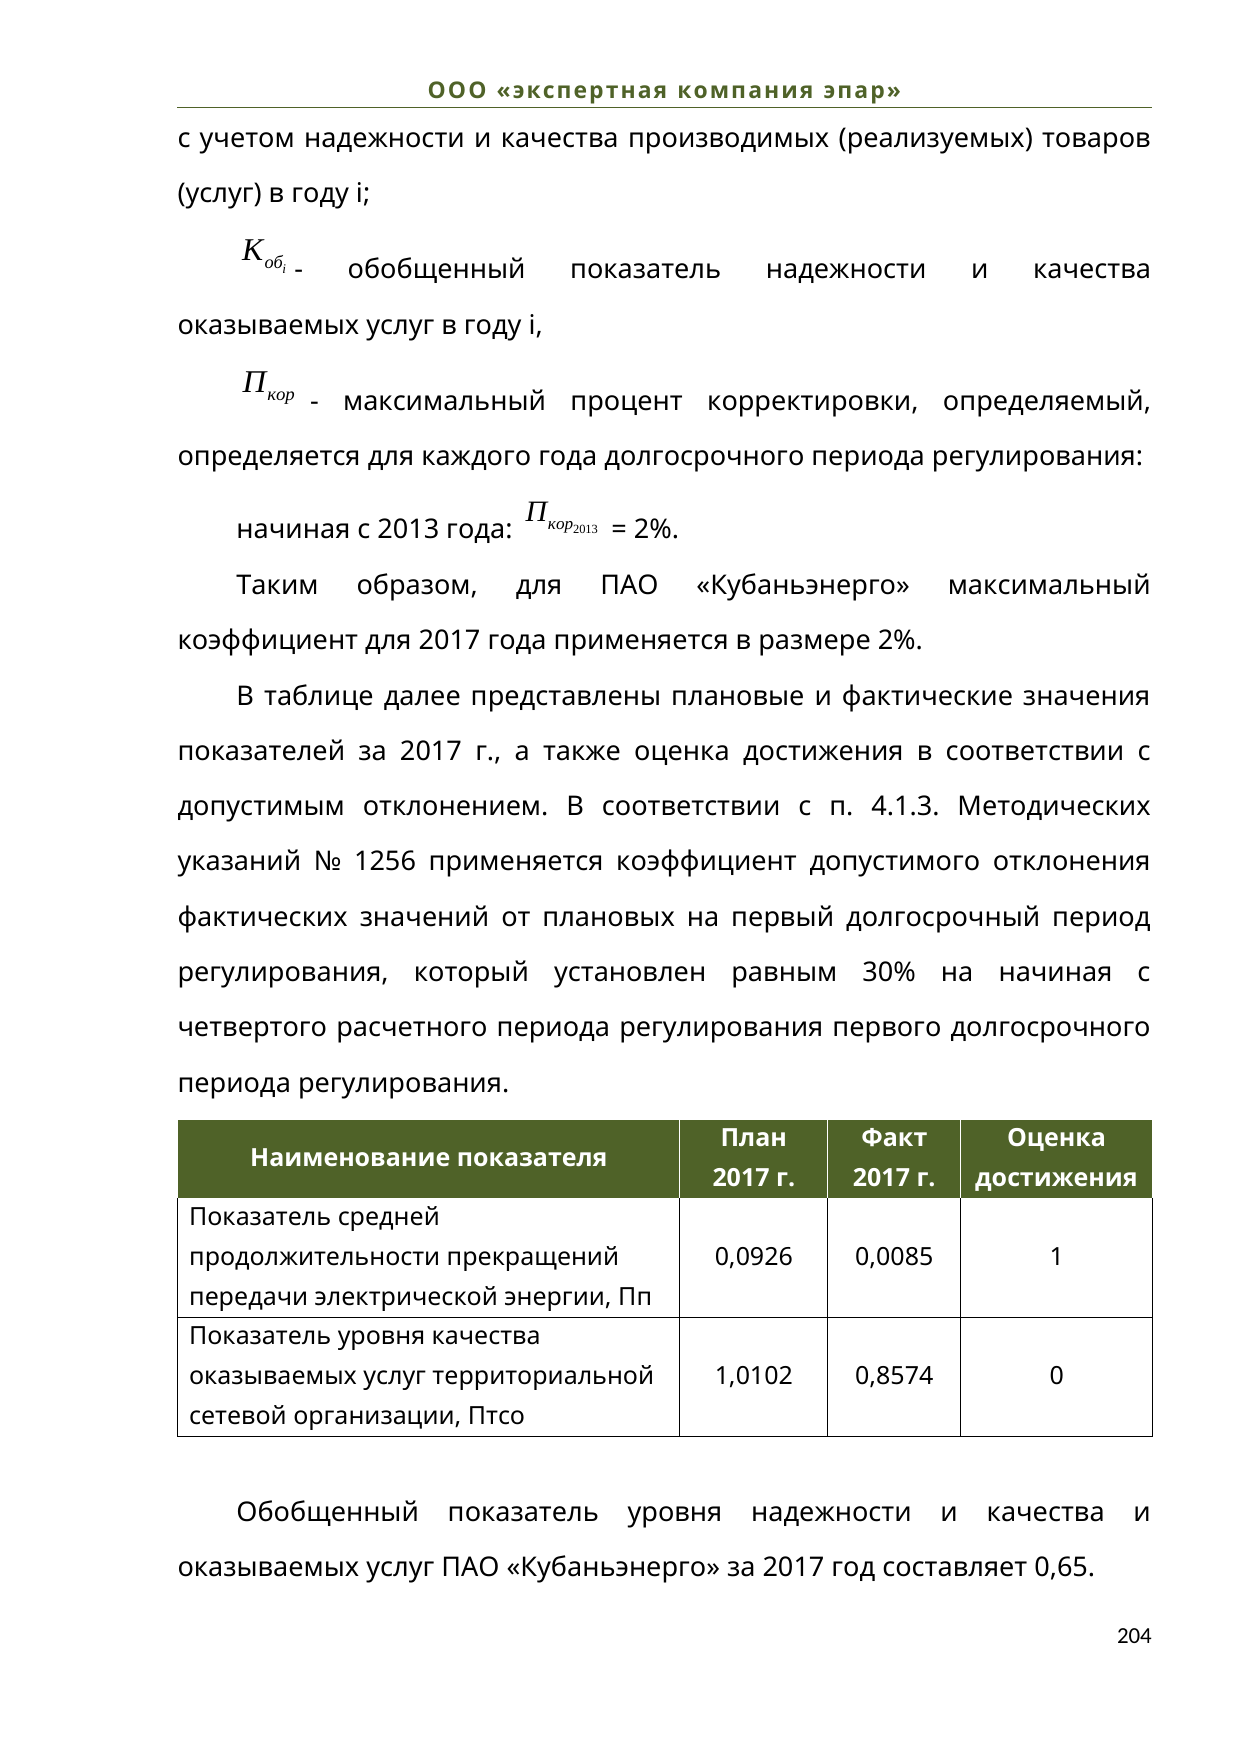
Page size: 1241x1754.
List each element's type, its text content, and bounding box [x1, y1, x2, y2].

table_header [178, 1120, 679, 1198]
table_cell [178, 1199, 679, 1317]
list В таблице далее представлены плановые и фактические значения показателей за 2017 г., а также оценка достижения в соответствии с допустимым отклонением. В соответствии с п. 4.1.3. Методических указаний № 1256 применяется коэффициент допустимого отклонения фактических значений от плановых на первый долгосрочный период регулирования, который установлен равным 30% на начиная с четвертого расчетного периода регулирования первого долгосрочного периода регулирования. [177, 676, 1152, 1100]
list Обобщенный показатель уровня надежности и качества и оказываемых услуг ПАО «Кубаньэнерго» за 2017 год составляет 0,65. [177, 1492, 1152, 1585]
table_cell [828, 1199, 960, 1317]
list Таким образом, для ПАО «Кубаньэнерго» максимальный коэффициент для 2017 года применяется в размере 2%. [177, 565, 1152, 657]
list начиная с 2013 года: = 2%. [177, 492, 1152, 547]
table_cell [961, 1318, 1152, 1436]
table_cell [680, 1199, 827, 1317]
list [177, 118, 1152, 210]
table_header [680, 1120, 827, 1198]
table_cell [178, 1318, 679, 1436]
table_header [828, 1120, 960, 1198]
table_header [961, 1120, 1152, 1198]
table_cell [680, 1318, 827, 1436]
list - максимальный процент корректировки, определяемый, определяется для каждого года долгосрочного периода регулирования: [177, 360, 1152, 474]
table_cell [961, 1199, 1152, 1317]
list - обобщенный показатель надежности и качества оказываемых услуг в году i, [177, 229, 1152, 342]
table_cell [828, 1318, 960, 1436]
